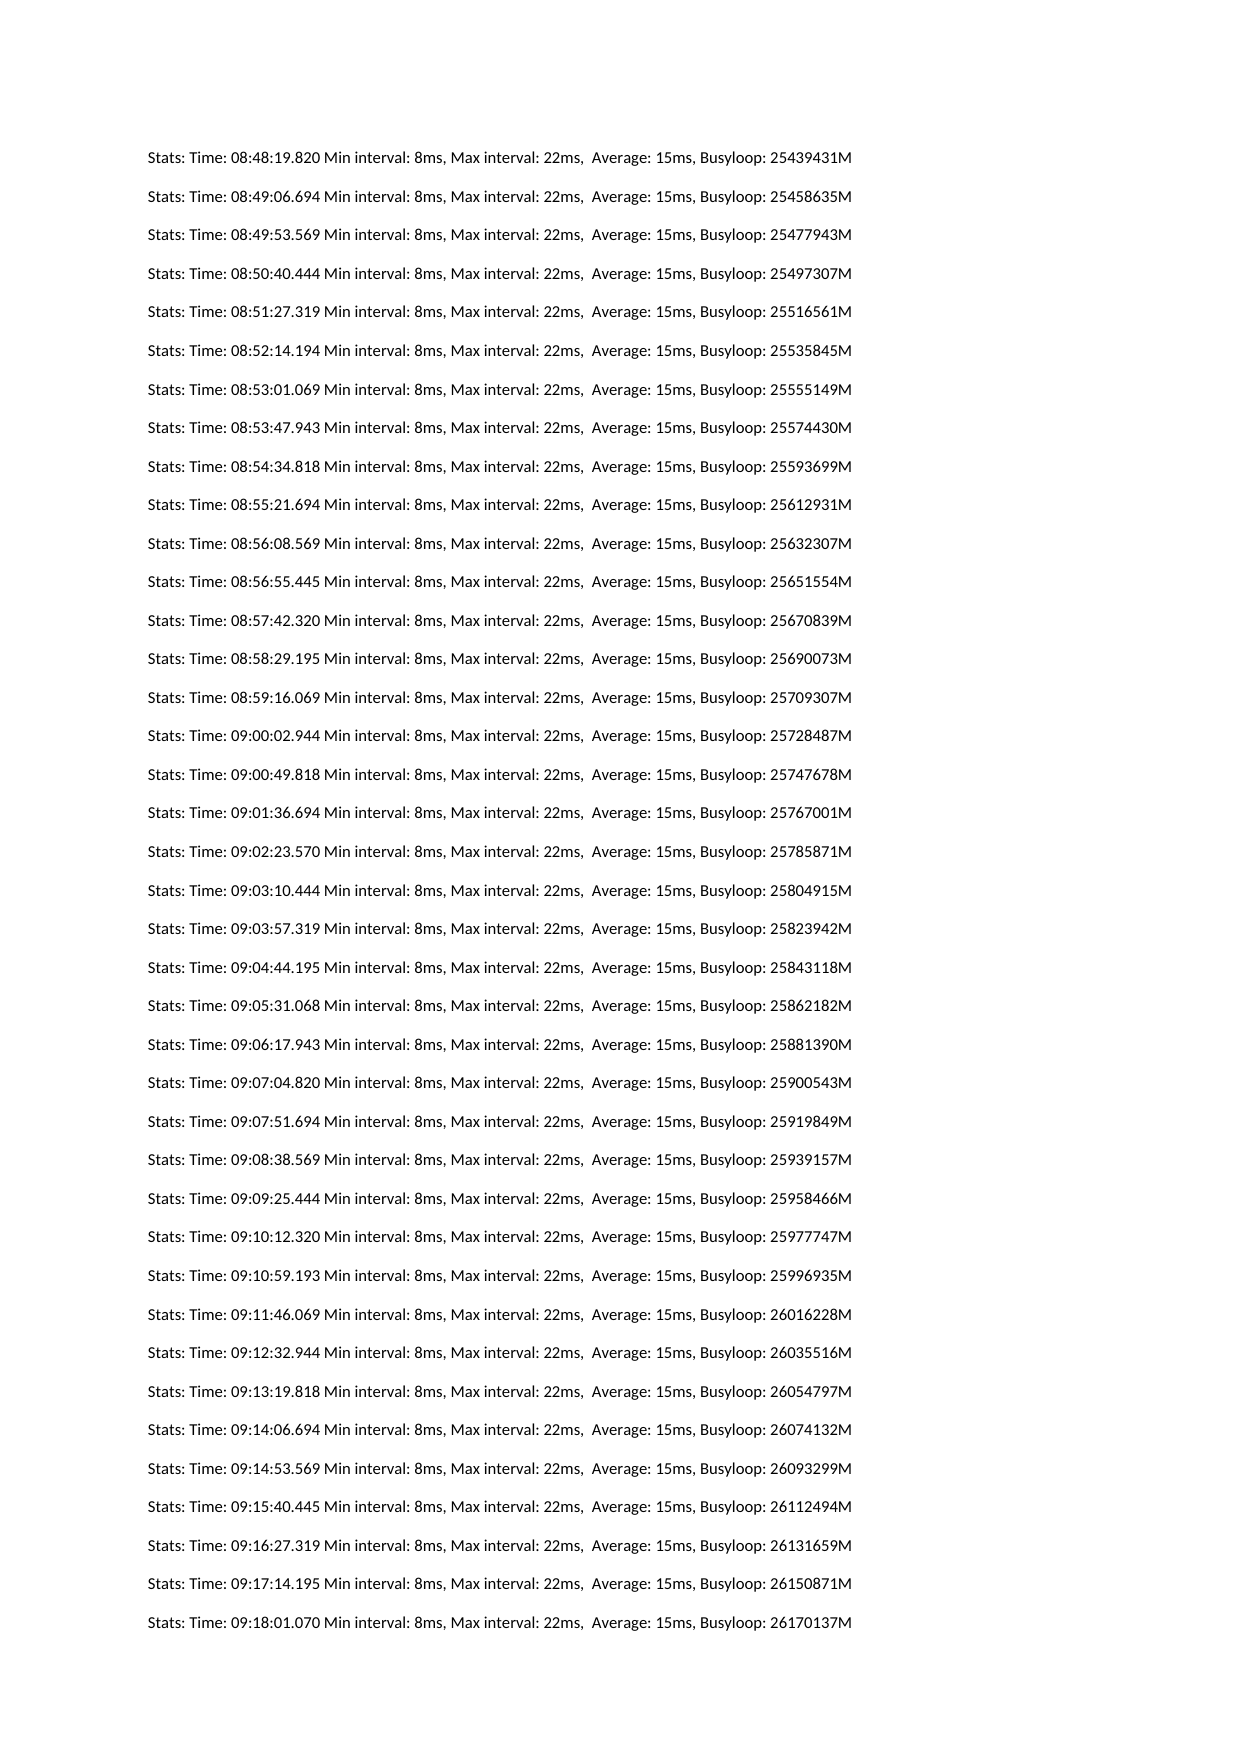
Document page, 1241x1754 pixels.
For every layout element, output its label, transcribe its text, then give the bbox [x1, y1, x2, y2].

text Stats: Time: 09:00:02.944 Min interval: 8ms, Max interval: 22ms, Average: 15ms, Busyloop: 25728487M [148, 726, 1093, 746]
text Stats: Time: 09:18:01.070 Min interval: 8ms, Max interval: 22ms, Average: 15ms, Busyloop: 26170137M [148, 1612, 1093, 1632]
text Stats: Time: 09:11:46.069 Min interval: 8ms, Max interval: 22ms, Average: 15ms, Busyloop: 26016228M [148, 1304, 1093, 1324]
text Stats: Time: 08:49:06.694 Min interval: 8ms, Max interval: 22ms, Average: 15ms, Busyloop: 25458635M [148, 186, 1093, 206]
text Stats: Time: 08:54:34.818 Min interval: 8ms, Max interval: 22ms, Average: 15ms, Busyloop: 25593699M [148, 456, 1093, 476]
text Stats: Time: 09:13:19.818 Min interval: 8ms, Max interval: 22ms, Average: 15ms, Busyloop: 26054797M [148, 1381, 1093, 1401]
text Stats: Time: 09:10:59.193 Min interval: 8ms, Max interval: 22ms, Average: 15ms, Busyloop: 25996935M [148, 1265, 1093, 1286]
text Stats: Time: 08:59:16.069 Min interval: 8ms, Max interval: 22ms, Average: 15ms, Busyloop: 25709307M [148, 687, 1093, 707]
text Stats: Time: 08:53:47.943 Min interval: 8ms, Max interval: 22ms, Average: 15ms, Busyloop: 25574430M [148, 417, 1093, 438]
text Stats: Time: 09:16:27.319 Min interval: 8ms, Max interval: 22ms, Average: 15ms, Busyloop: 26131659M [148, 1535, 1093, 1555]
text Stats: Time: 09:14:06.694 Min interval: 8ms, Max interval: 22ms, Average: 15ms, Busyloop: 26074132M [148, 1419, 1093, 1440]
text Stats: Time: 08:51:27.319 Min interval: 8ms, Max interval: 22ms, Average: 15ms, Busyloop: 25516561M [148, 302, 1093, 322]
text Stats: Time: 09:00:49.818 Min interval: 8ms, Max interval: 22ms, Average: 15ms, Busyloop: 25747678M [148, 764, 1093, 784]
text Stats: Time: 08:55:21.694 Min interval: 8ms, Max interval: 22ms, Average: 15ms, Busyloop: 25612931M [148, 494, 1093, 515]
text Stats: Time: 09:08:38.569 Min interval: 8ms, Max interval: 22ms, Average: 15ms, Busyloop: 25939157M [148, 1150, 1093, 1170]
text Stats: Time: 09:05:31.068 Min interval: 8ms, Max interval: 22ms, Average: 15ms, Busyloop: 25862182M [148, 996, 1093, 1016]
text Stats: Time: 09:10:12.320 Min interval: 8ms, Max interval: 22ms, Average: 15ms, Busyloop: 25977747M [148, 1227, 1093, 1247]
text Stats: Time: 08:50:40.444 Min interval: 8ms, Max interval: 22ms, Average: 15ms, Busyloop: 25497307M [148, 263, 1093, 283]
text Stats: Time: 09:09:25.444 Min interval: 8ms, Max interval: 22ms, Average: 15ms, Busyloop: 25958466M [148, 1188, 1093, 1208]
text Stats: Time: 08:48:19.820 Min interval: 8ms, Max interval: 22ms, Average: 15ms, Busyloop: 25439431M [148, 148, 1093, 168]
text Stats: Time: 08:53:01.069 Min interval: 8ms, Max interval: 22ms, Average: 15ms, Busyloop: 25555149M [148, 379, 1093, 399]
text Stats: Time: 09:14:53.569 Min interval: 8ms, Max interval: 22ms, Average: 15ms, Busyloop: 26093299M [148, 1458, 1093, 1478]
text Stats: Time: 09:01:36.694 Min interval: 8ms, Max interval: 22ms, Average: 15ms, Busyloop: 25767001M [148, 803, 1093, 823]
text Stats: Time: 09:07:51.694 Min interval: 8ms, Max interval: 22ms, Average: 15ms, Busyloop: 25919849M [148, 1111, 1093, 1131]
text Stats: Time: 08:58:29.195 Min interval: 8ms, Max interval: 22ms, Average: 15ms, Busyloop: 25690073M [148, 649, 1093, 669]
text Stats: Time: 09:04:44.195 Min interval: 8ms, Max interval: 22ms, Average: 15ms, Busyloop: 25843118M [148, 957, 1093, 977]
text Stats: Time: 08:56:08.569 Min interval: 8ms, Max interval: 22ms, Average: 15ms, Busyloop: 25632307M [148, 533, 1093, 553]
text Stats: Time: 09:15:40.445 Min interval: 8ms, Max interval: 22ms, Average: 15ms, Busyloop: 26112494M [148, 1497, 1093, 1517]
text Stats: Time: 09:03:57.319 Min interval: 8ms, Max interval: 22ms, Average: 15ms, Busyloop: 25823942M [148, 918, 1093, 939]
text Stats: Time: 09:06:17.943 Min interval: 8ms, Max interval: 22ms, Average: 15ms, Busyloop: 25881390M [148, 1034, 1093, 1054]
text Stats: Time: 09:02:23.570 Min interval: 8ms, Max interval: 22ms, Average: 15ms, Busyloop: 25785871M [148, 841, 1093, 862]
text Stats: Time: 09:03:10.444 Min interval: 8ms, Max interval: 22ms, Average: 15ms, Busyloop: 25804915M [148, 880, 1093, 900]
text Stats: Time: 09:07:04.820 Min interval: 8ms, Max interval: 22ms, Average: 15ms, Busyloop: 25900543M [148, 1073, 1093, 1093]
text Stats: Time: 08:52:14.194 Min interval: 8ms, Max interval: 22ms, Average: 15ms, Busyloop: 25535845M [148, 340, 1093, 361]
text Stats: Time: 08:49:53.569 Min interval: 8ms, Max interval: 22ms, Average: 15ms, Busyloop: 25477943M [148, 225, 1093, 245]
text Stats: Time: 08:57:42.320 Min interval: 8ms, Max interval: 22ms, Average: 15ms, Busyloop: 25670839M [148, 610, 1093, 630]
text Stats: Time: 08:56:55.445 Min interval: 8ms, Max interval: 22ms, Average: 15ms, Busyloop: 25651554M [148, 572, 1093, 592]
text Stats: Time: 09:17:14.195 Min interval: 8ms, Max interval: 22ms, Average: 15ms, Busyloop: 26150871M [148, 1574, 1093, 1594]
text Stats: Time: 09:12:32.944 Min interval: 8ms, Max interval: 22ms, Average: 15ms, Busyloop: 26035516M [148, 1342, 1093, 1363]
